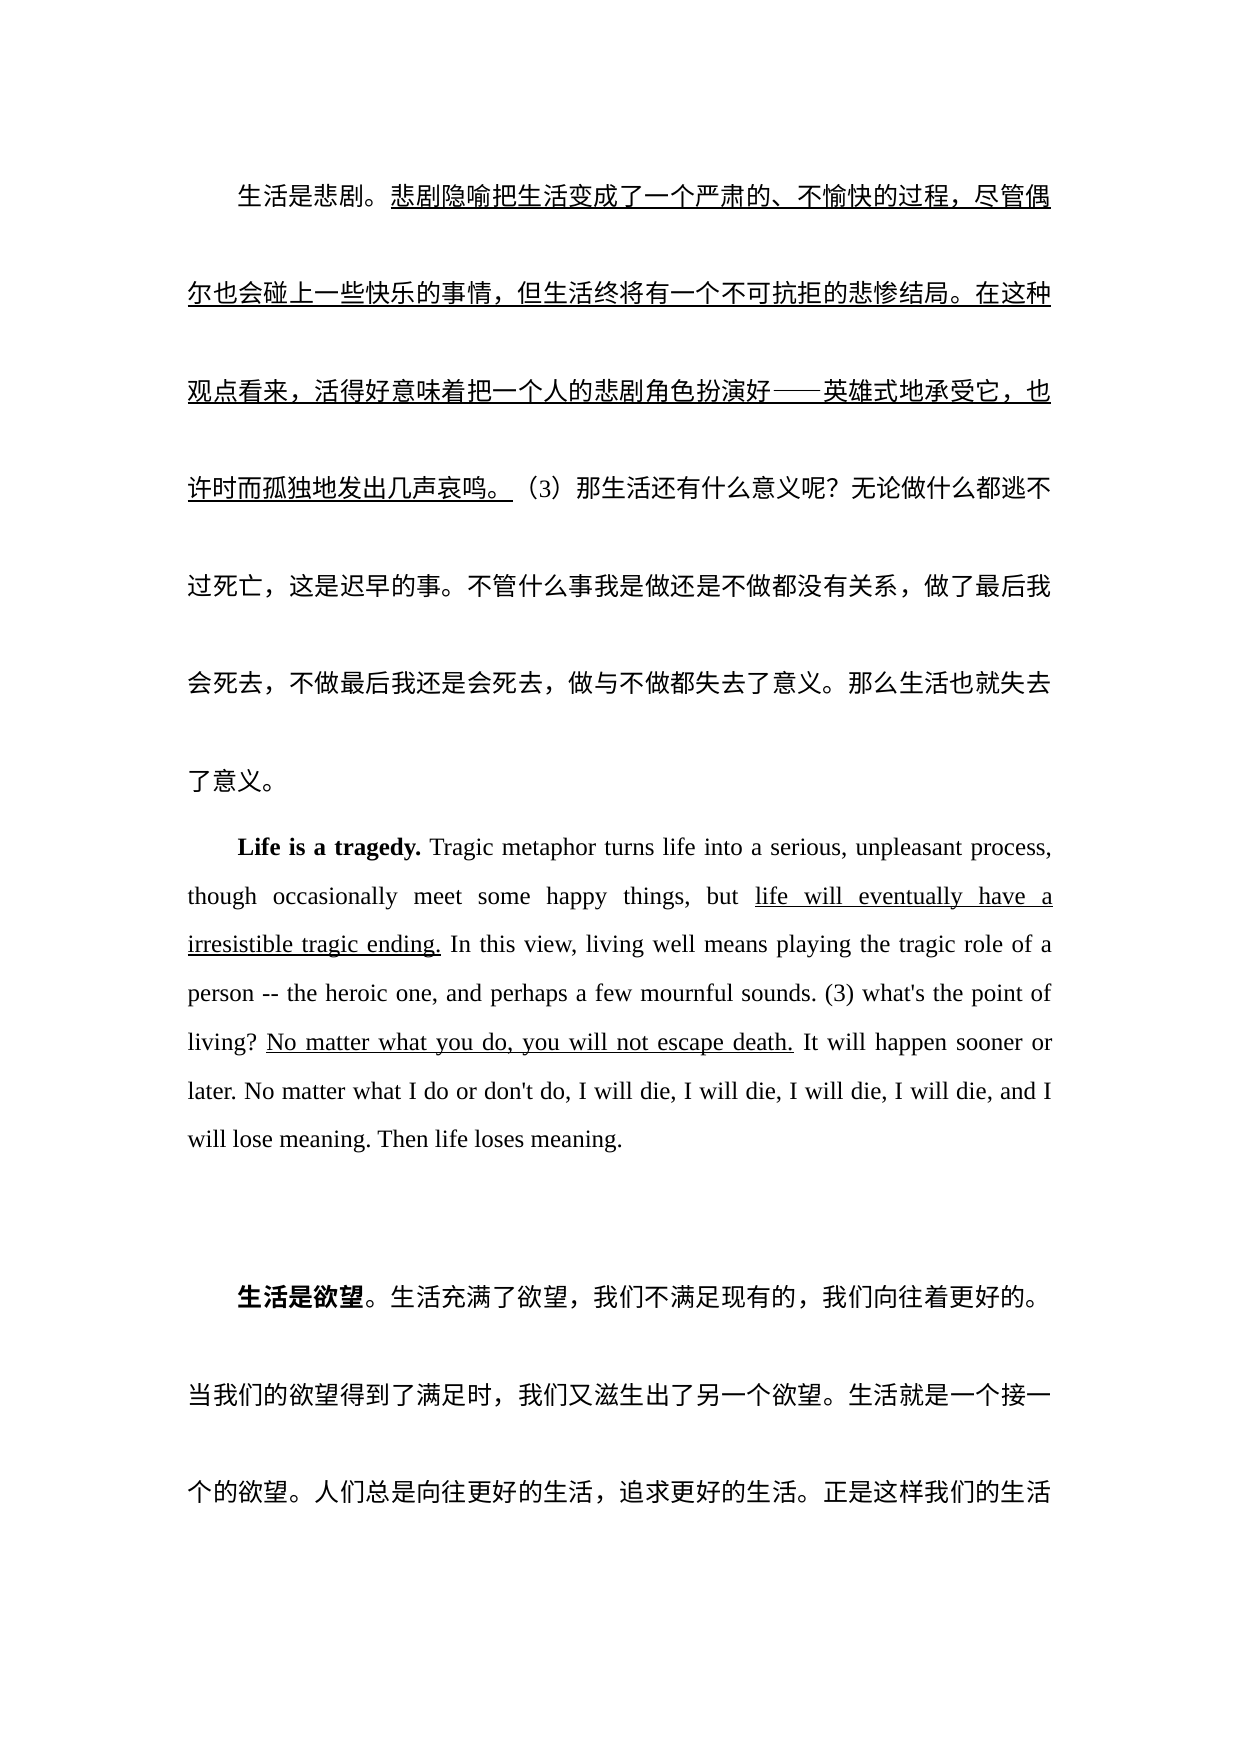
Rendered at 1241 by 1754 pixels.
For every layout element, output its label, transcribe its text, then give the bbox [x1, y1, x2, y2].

text 生活是悲剧。悲剧隐喻把生活变成了一个严肃的、不愉快的过程，尽管偶尔也会碰上一些快乐的事情，但生活终将有一个不可抗拒的悲惨结局。在这种观点看来，活得好意味着把一个人的悲剧角色扮演好——英雄式地承受它，也许时而孤独地发出几声哀鸣。（3）那生活还有什么意义呢？无论做什么都逃不过死亡，这是迟早的事。不管什么事我是做还是不做都没有关系，做了最后我会死去，不做最后我还是会死去，做与不做都失去了意义。那么生活也就失去了意义。 [187, 162, 1053, 812]
text Life is a tragedy. Tragic metaphor turns life into a serious, unpleasant process, though occasionally meet some happy things, but life will eventually have a irresistible tragic ending. In this view, living well means playing the tragic role of a person -- the heroic one, and perhaps a few mournful sounds. (3) what's the point of living? No matter what you do, you will not escape death. It will happen sooner or later. No matter what I do or don't do, I will die, I will die, I will die, I will die, and I will lose meaning. Then life loses meaning. [187, 830, 1053, 1155]
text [187, 1263, 1053, 1523]
